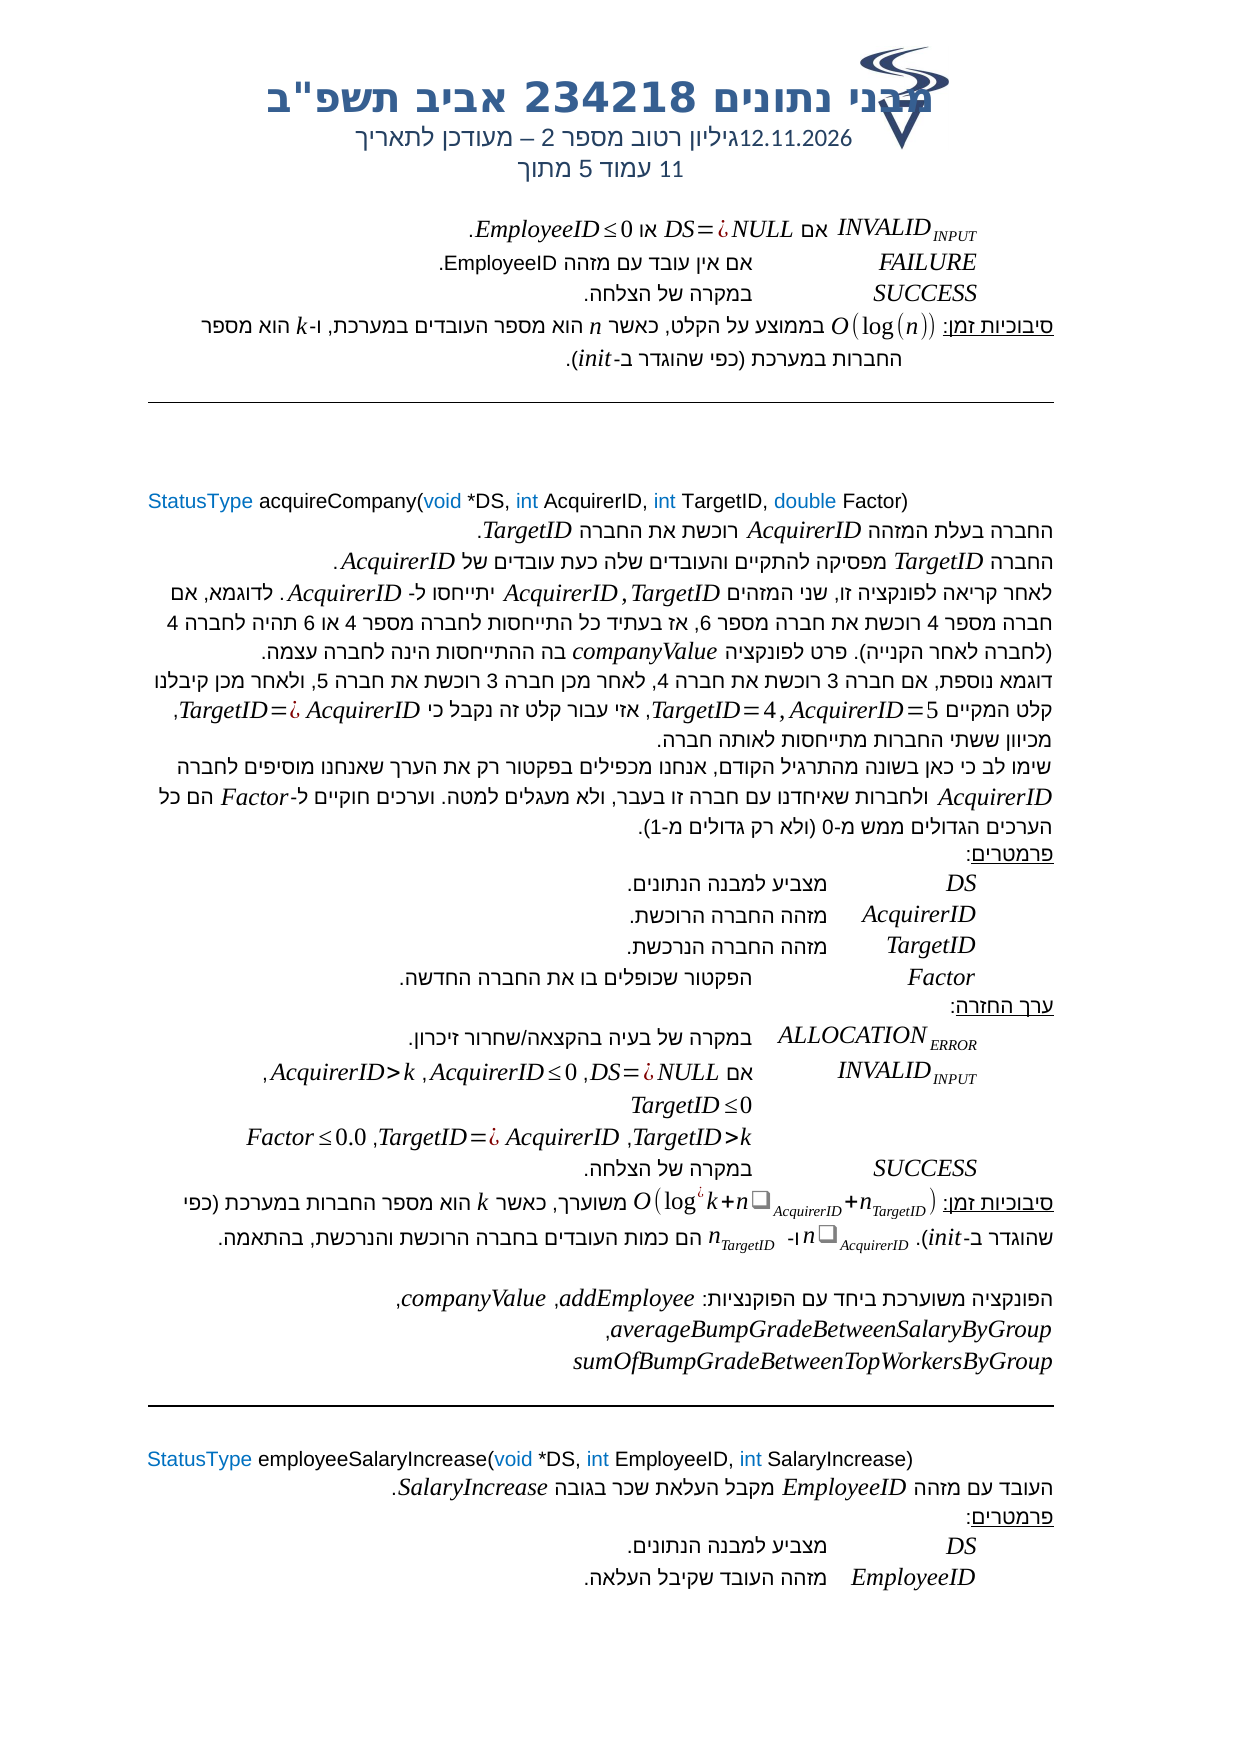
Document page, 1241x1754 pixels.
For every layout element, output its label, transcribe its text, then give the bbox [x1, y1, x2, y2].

text במקרה של בעיה בהקצאה/שחרור זיכרון. [148, 1022, 978, 1053]
picture [860, 46, 949, 150]
text מזהה העובד שקיבל העלאה. [148, 1564, 1053, 1591]
text StatusType employeeSalaryIncrease(void *DS, int EmployeeID, int SalaryIncrease) [147, 1446, 1053, 1470]
text החברה בעלת המזהה רוכשת את החברה . [148, 517, 1054, 544]
text במקרה של הצלחה. [148, 280, 979, 307]
text במקרה של הצלחה. [148, 1155, 979, 1182]
text אם , , , [148, 1057, 978, 1119]
text , , [148, 1124, 978, 1151]
text שימו לב כי כאן בשונה מהתרגיל הקודם, אנחנו מכפילים בפקטור רק את הערך שאנחנו מוסיפים לחברה ולחברות שאיחדנו עם חברה זו בעבר, ולא מעגלים למטה. וערכים חוקיים ל- הם כל הערכים הגדולים ממש מ-0 (ולא רק גדולים מ-1). [148, 755, 1053, 839]
text הפונקציה משוערכת ביחד עם הפוקנציות: , , , [148, 1284, 1054, 1375]
text דוגמא נוספת, אם חברה 3 רוכשת את חברה 4, לאחר מכן חברה 3 רוכשת את חברה 5, ולאחר מכן קיבלנו קלט המקיים , אזי עבור קלט זה נקבל כי , מכיוון ששתי החברות מתייחסות לאותה חברה. [148, 669, 1053, 752]
text מזהה החברה הנרכשת. [148, 932, 1053, 960]
text לאחר קריאה לפונקציה זו, שני המזהים יתייחסו ל- . לדוגמא, אם חברה מספר 4 רוכשת את חברה מספר 6, אז בעתיד כל התייחסות לחברה מספר 4 או 6 תהיה לחברה 4 (לחברה לאחר הקנייה). פרט לפונקציה בה ההתייחסות הינה לחברה עצמה. [148, 579, 1053, 665]
text מצביע למבנה הנתונים. [148, 1532, 1054, 1560]
text מצביע למבנה הנתונים. [148, 870, 1054, 897]
text מזהה החברה הרוכשת. [148, 901, 1053, 928]
text סיבוכיות זמן: בממוצע על הקלט, כאשר הוא מספר העובדים במערכת, ו- הוא מספר החברות במערכת (כפי שהוגדר ב-). [148, 311, 1054, 372]
text StatusType acquireCompany(void *DS, int AcquirerID, int TargetID, double Factor) [148, 462, 1053, 513]
text העובד עם מזהה מקבל העלאת שכר בגובה . [148, 1474, 1054, 1501]
text פרמטרים: [148, 842, 1054, 866]
text פרמטרים: [148, 1505, 1054, 1529]
text הפקטור שכופלים בו את החברה החדשה. [148, 963, 1053, 991]
text ערך החזרה: [148, 994, 1054, 1018]
text אם אין עובד עם מזהה EmployeeID. [148, 249, 978, 276]
text אם או . [148, 214, 1053, 245]
text סיבוכיות זמן: משוערך, כאשר הוא מספר החברות במערכת (כפי שהוגדר ב-). ו- הם כמות העובדים בחברה הרוכשת והנרכשת, בהתאמה. [148, 1186, 1054, 1253]
text החברה מפסיקה להתקיים והעובדים שלה כעת עובדים של . [148, 548, 1054, 576]
